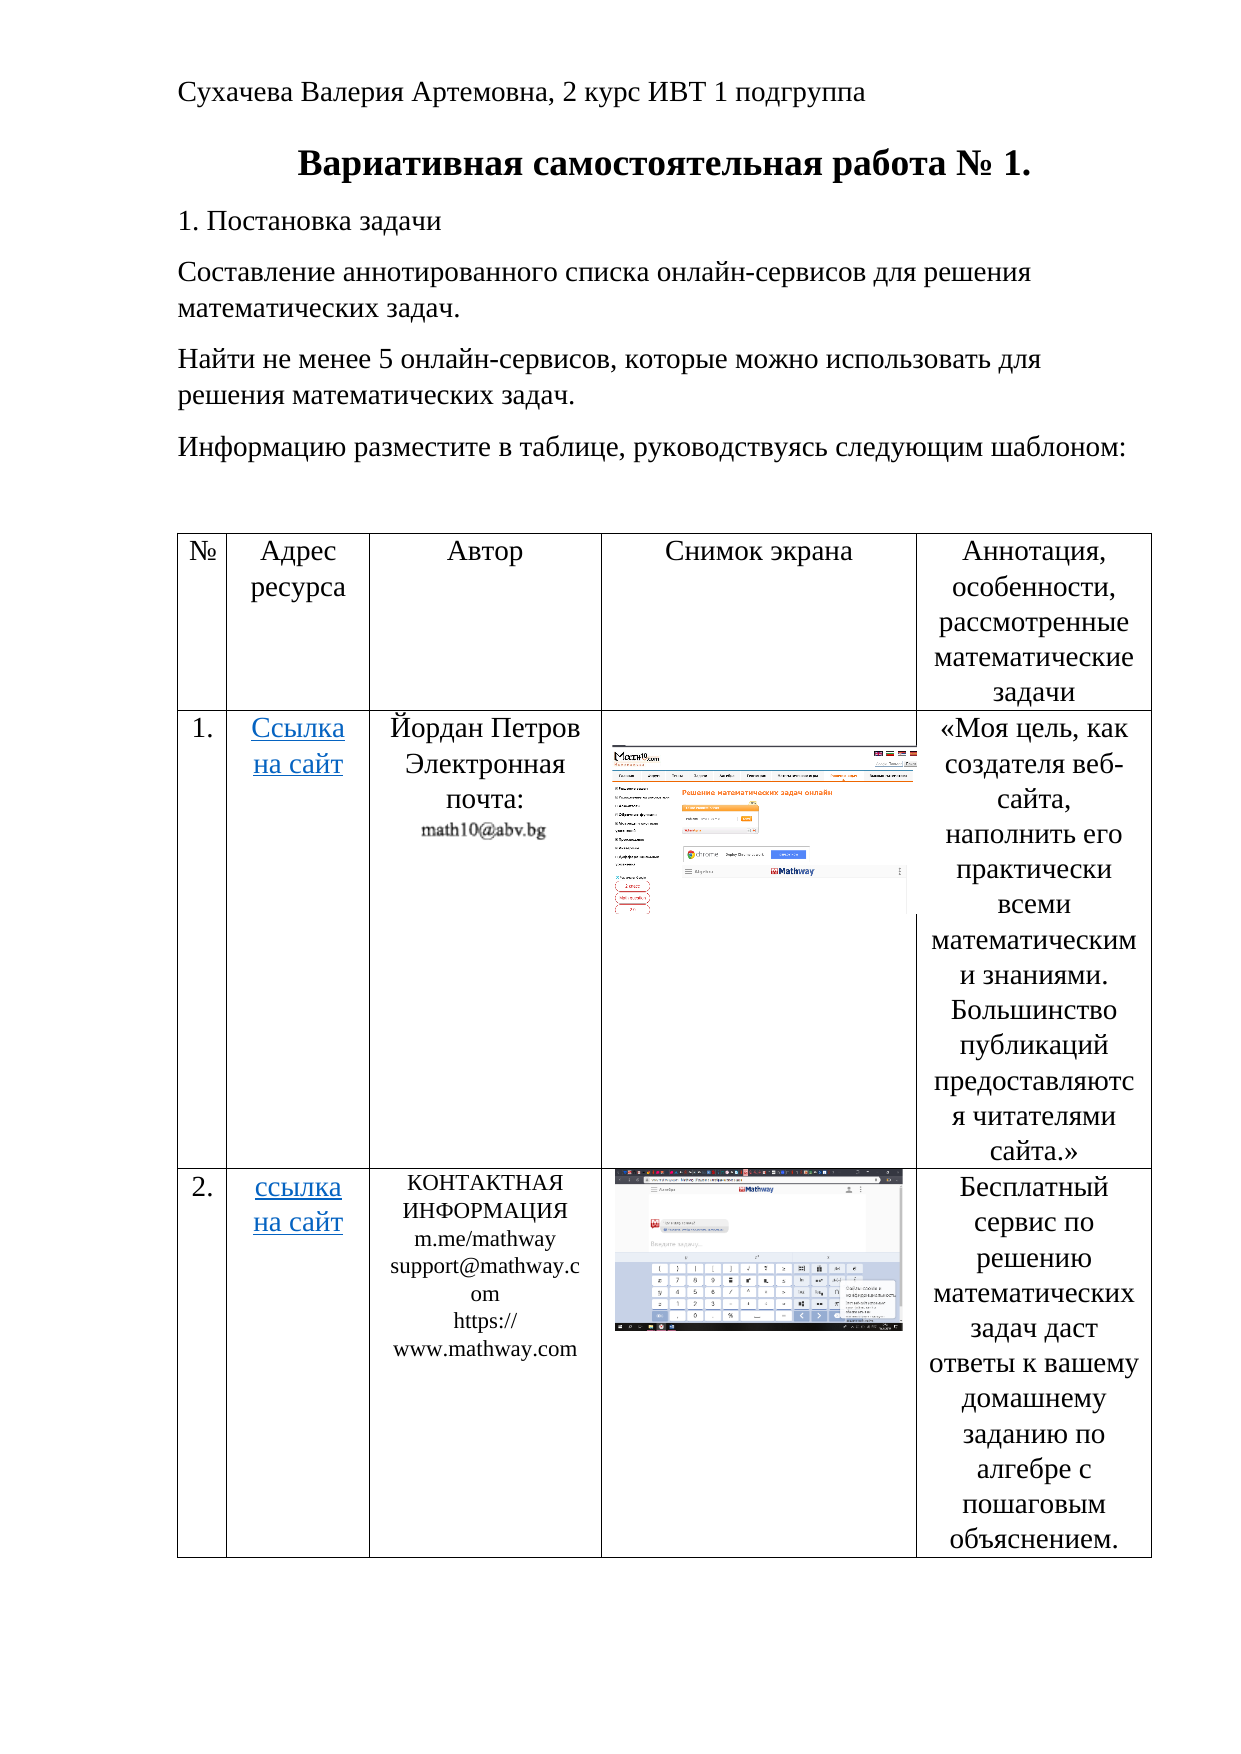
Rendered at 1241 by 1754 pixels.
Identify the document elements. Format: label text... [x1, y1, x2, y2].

text Найти не менее 5 онлайн-сервисов, которые можно использовать для решения математических задач. [177, 342, 1152, 410]
text Информацию разместите в таблице, руководствуясь следующим шаблоном: [177, 429, 1152, 462]
table_cell «Моя цель, как создателя веб-сайта, наполнить его практически всеми математическими знаниями. Большинство публикаций предоставляются читателями сайта.» [917, 711, 1151, 1168]
table_cell Йордан Петров Электронная почта: [370, 711, 601, 1168]
table_cell 2. [178, 1169, 226, 1557]
table_header Аннотация, особенности, рассмотренные математические задачи [917, 534, 1151, 709]
table_cell ссылка на сайт [227, 1169, 369, 1557]
table_header Автор [370, 534, 601, 709]
table_cell Бесплатный сервис по решению математических задач даст ответы к вашему домашнему заданию по алгебре с пошаговым объяснением. [917, 1169, 1151, 1557]
table_header Снимок экрана [602, 534, 916, 709]
table_cell [602, 711, 916, 1168]
table_cell [602, 1169, 916, 1557]
table_cell Ссылка на сайт [227, 711, 369, 1168]
text 1. Постановка задачи [177, 203, 1152, 236]
table_header Адрес ресурса [227, 534, 369, 709]
table_cell 1. [178, 711, 226, 1168]
table_header № [178, 534, 226, 709]
text Вариативная самостоятельная работа № 1. [177, 141, 1152, 184]
text Составление аннотированного списка онлайн-сервисов для решения математических задач. [177, 254, 1152, 323]
picture [612, 745, 917, 914]
table_cell КОНТАКТНАЯ ИНФОРМАЦИЯ m.me/mathway support@mathway.com https://www.mathway.com [370, 1169, 601, 1557]
picture [420, 816, 550, 845]
picture [615, 1169, 903, 1331]
